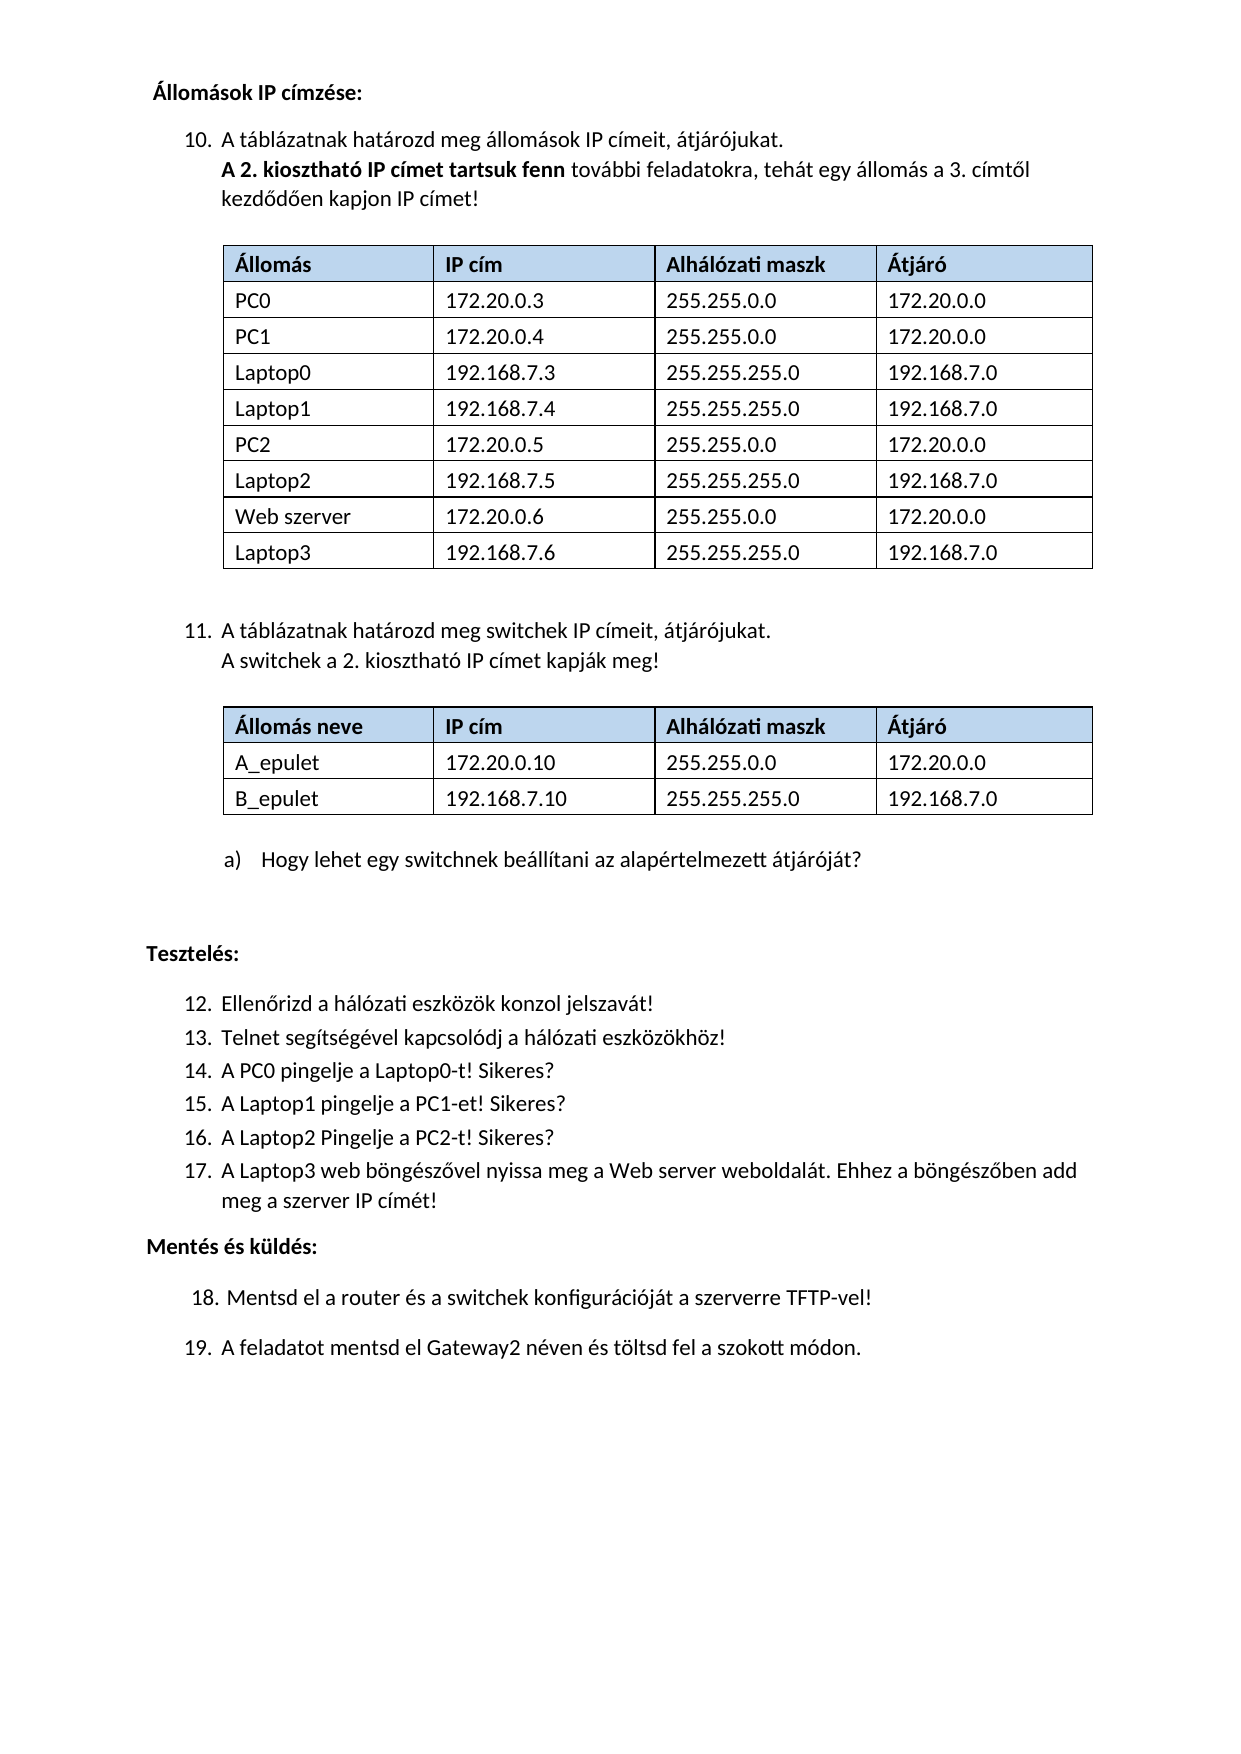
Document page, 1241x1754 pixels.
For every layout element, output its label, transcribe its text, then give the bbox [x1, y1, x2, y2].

table_cell Web szerver [224, 498, 433, 532]
table_cell 172.20.0.0 [877, 426, 1092, 460]
table_cell 192.168.7.6 [434, 533, 654, 568]
list A Laptop2 Pingelje a PC2-t! Sikeres? [183, 1123, 1079, 1151]
table_header Alhálózati maszk [656, 708, 876, 742]
table_cell 192.168.7.0 [877, 390, 1092, 424]
text Mentés és küldés: [146, 1232, 1079, 1261]
table_header Állomás neve [224, 708, 433, 742]
list Hogy lehet egy switchnek beállítani az alapértelmezett átjáróját? [224, 845, 1079, 873]
table_cell 172.20.0.0 [877, 282, 1092, 317]
list A táblázatnak határozd meg állomások IP címeit, átjárójukat. [183, 125, 1079, 153]
table_cell 192.168.7.3 [434, 354, 654, 388]
table_cell 255.255.255.0 [656, 779, 876, 814]
table_header Állomás [224, 246, 433, 281]
table_cell 192.168.7.0 [877, 461, 1092, 496]
table_cell 255.255.255.0 [656, 533, 876, 568]
table_cell 172.20.0.3 [434, 282, 654, 317]
table_cell 172.20.0.0 [877, 498, 1092, 532]
table_cell 192.168.7.0 [877, 354, 1092, 388]
table_header Átjáró [877, 708, 1092, 742]
table_header IP cím [434, 246, 654, 281]
table_cell 192.168.7.10 [434, 779, 654, 814]
table_cell Laptop1 [224, 390, 433, 424]
table_header IP cím [434, 708, 654, 742]
table_cell 255.255.0.0 [656, 318, 876, 353]
list Telnet segítségével kapcsolódj a hálózati eszközökhöz! [183, 1023, 1079, 1051]
table_cell Laptop3 [224, 533, 433, 568]
table_cell 255.255.0.0 [656, 743, 876, 778]
table_cell 255.255.255.0 [656, 390, 876, 424]
table_cell 255.255.255.0 [656, 461, 876, 496]
table_cell Laptop2 [224, 461, 433, 496]
list A PC0 pingelje a Laptop0-t! Sikeres? [183, 1056, 1079, 1084]
table_cell 172.20.0.0 [877, 318, 1092, 353]
table_cell B_epulet [224, 779, 433, 814]
table_cell 172.20.0.5 [434, 426, 654, 460]
table_cell 172.20.0.6 [434, 498, 654, 532]
table_cell A_epulet [224, 743, 433, 778]
table_cell 192.168.7.0 [877, 533, 1092, 568]
text A switchek a 2. kiosztható IP címet kapják meg! [221, 646, 1079, 674]
table_cell 255.255.0.0 [656, 426, 876, 460]
list A Laptop1 pingelje a PC1-et! Sikeres? [183, 1089, 1079, 1117]
list Ellenőrizd a hálózati eszközök konzol jelszavát! [183, 989, 1079, 1017]
table_header Alhálózati maszk [656, 246, 876, 281]
table_cell 172.20.0.10 [434, 743, 654, 778]
text A 2. kiosztható IP címet tartsuk fenn további feladatokra, tehát egy állomás a 3. címtől kezdődően kapjon IP címet! [221, 155, 1079, 213]
list Mentsd el a router és a switchek konfigurációját a szerverre TFTP-vel! [191, 1283, 1079, 1311]
table_cell PC1 [224, 318, 433, 353]
table_cell PC2 [224, 426, 433, 460]
table_cell PC0 [224, 282, 433, 317]
table_cell 255.255.0.0 [656, 282, 876, 317]
table_cell 192.168.7.4 [434, 390, 654, 424]
table_cell 255.255.255.0 [656, 354, 876, 388]
table_cell 172.20.0.0 [877, 743, 1092, 778]
list A táblázatnak határozd meg switchek IP címeit, átjárójukat. [183, 616, 1079, 644]
table_cell 172.20.0.4 [434, 318, 654, 353]
text Tesztelés: [146, 939, 1079, 967]
table_cell Laptop0 [224, 354, 433, 388]
table_cell 192.168.7.0 [877, 779, 1092, 814]
text Állomások IP címzése: [147, 78, 1079, 106]
table_cell 255.255.0.0 [656, 498, 876, 532]
list A Laptop3 web böngészővel nyissa meg a Web server weboldalát. Ehhez a böngészőben add meg a szerver IP címét! [183, 1156, 1079, 1214]
list A feladatot mentsd el Gateway2 néven és töltsd fel a szokott módon. [183, 1333, 1079, 1361]
table_cell 192.168.7.5 [434, 461, 654, 496]
table_header Átjáró [877, 246, 1092, 281]
